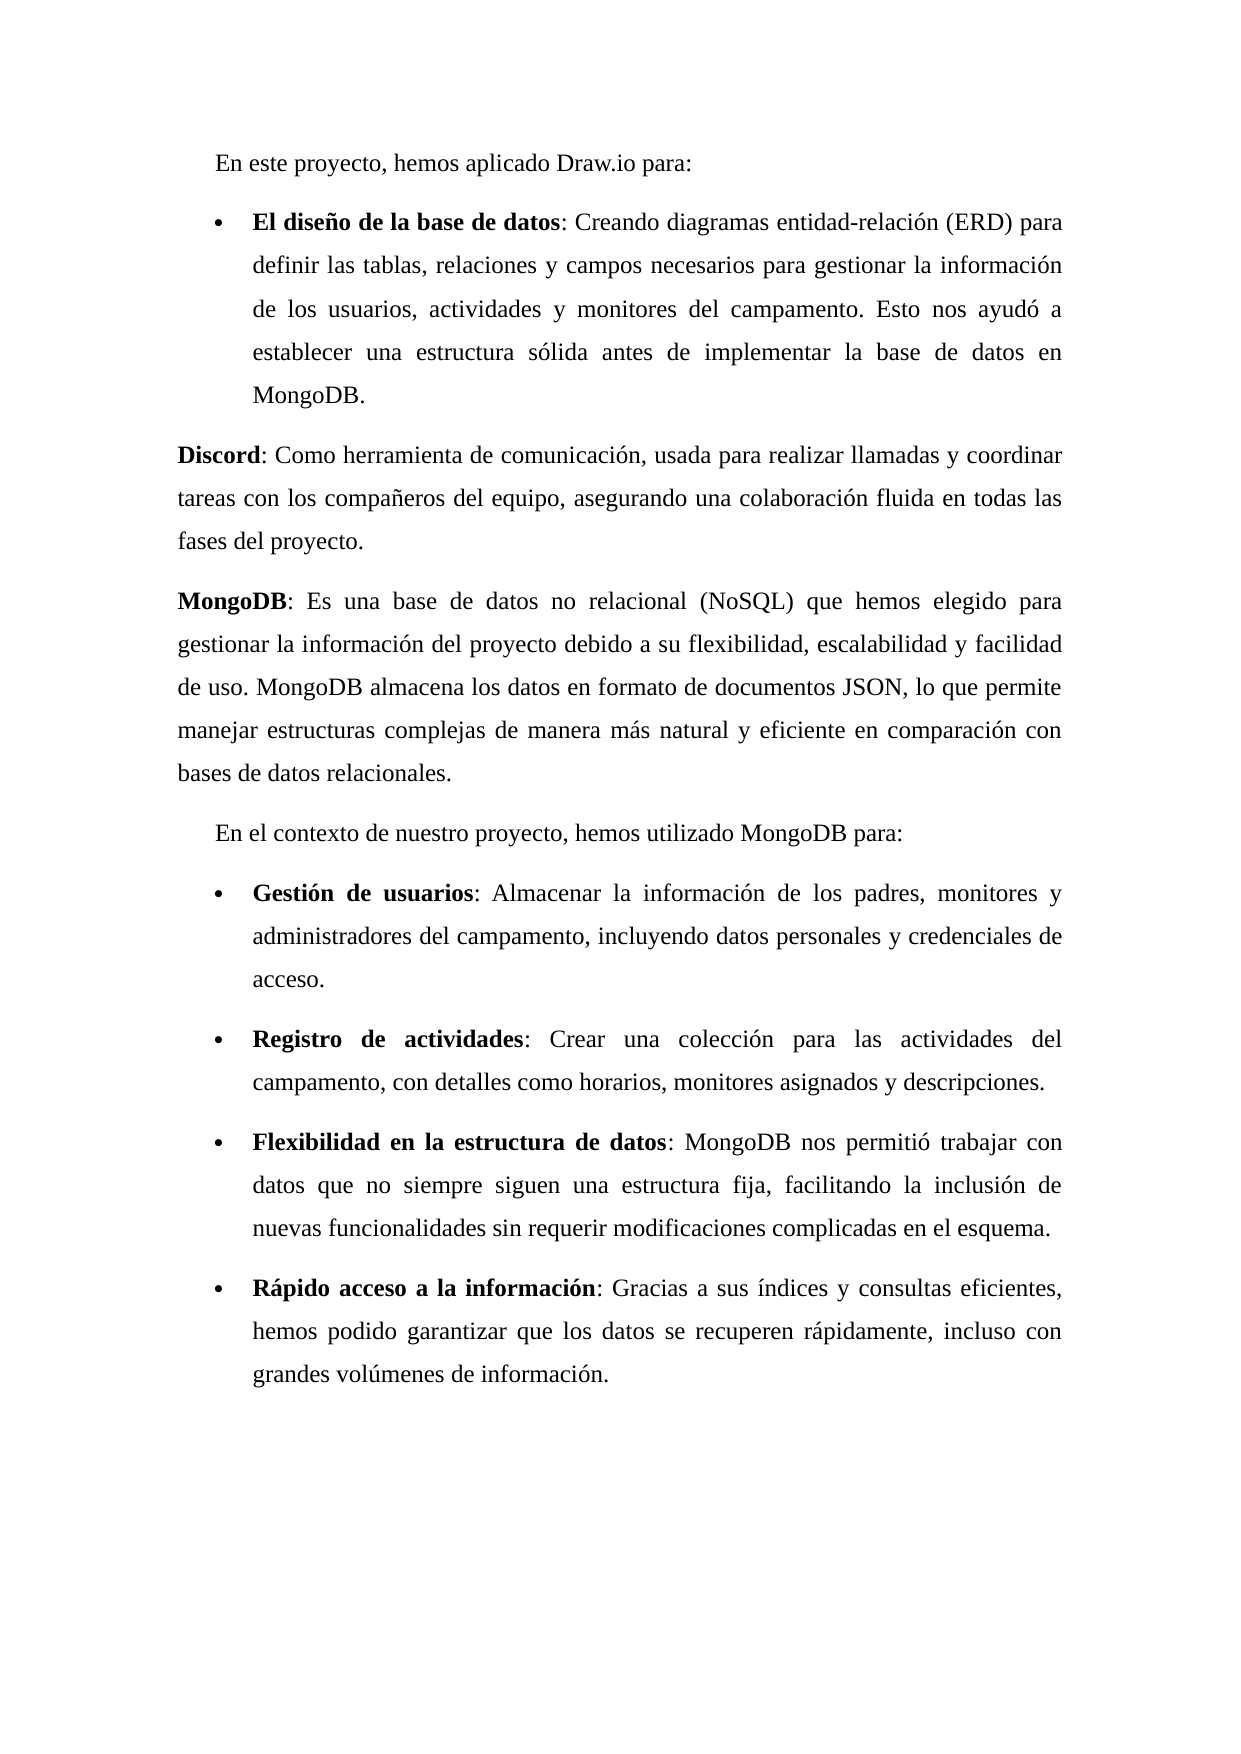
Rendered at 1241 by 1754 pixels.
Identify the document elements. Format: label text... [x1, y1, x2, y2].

list Gestión de usuarios: Almacenar la información de los padres, monitores y administradores del campamento, incluyendo datos personales y credenciales de acceso. [215, 878, 1063, 993]
text Discord: Como herramienta de comunicación, usada para realizar llamadas y coordinar tareas con los compañeros del equipo, asegurando una colaboración fluida en todas las fases del proyecto. [177, 440, 1063, 555]
text En el contexto de nuestro proyecto, hemos utilizado MongoDB para: [215, 818, 1063, 847]
list Registro de actividades: Crear una colección para las actividades del campamento, con detalles como horarios, monitores asignados y descripciones. [215, 1024, 1063, 1096]
text En este proyecto, hemos aplicado Draw.io para: [215, 148, 1063, 176]
list Rápido acceso a la información: Gracias a sus índices y consultas eficientes, hemos podido garantizar que los datos se recuperen rápidamente, incluso con grandes volúmenes de información. [215, 1273, 1063, 1388]
text MongoDB: Es una base de datos no relacional (NoSQL) que hemos elegido para gestionar la información del proyecto debido a su flexibilidad, escalabilidad y facilidad de uso. MongoDB almacena los datos en formato de documentos JSON, lo que permite manejar estructuras complejas de manera más natural y eficiente en comparación con bases de datos relacionales. [177, 586, 1063, 787]
list El diseño de la base de datos: Creando diagramas entidad-relación (ERD) para definir las tablas, relaciones y campos necesarios para gestionar la información de los usuarios, actividades y monitores del campamento. Esto nos ayudó a establecer una estructura sólida antes de implementar la base de datos en MongoDB. [215, 207, 1063, 409]
list Flexibilidad en la estructura de datos: MongoDB nos permitió trabajar con datos que no siempre siguen una estructura fija, facilitando la inclusión de nuevas funcionalidades sin requerir modificaciones complicadas en el esquema. [215, 1127, 1063, 1242]
